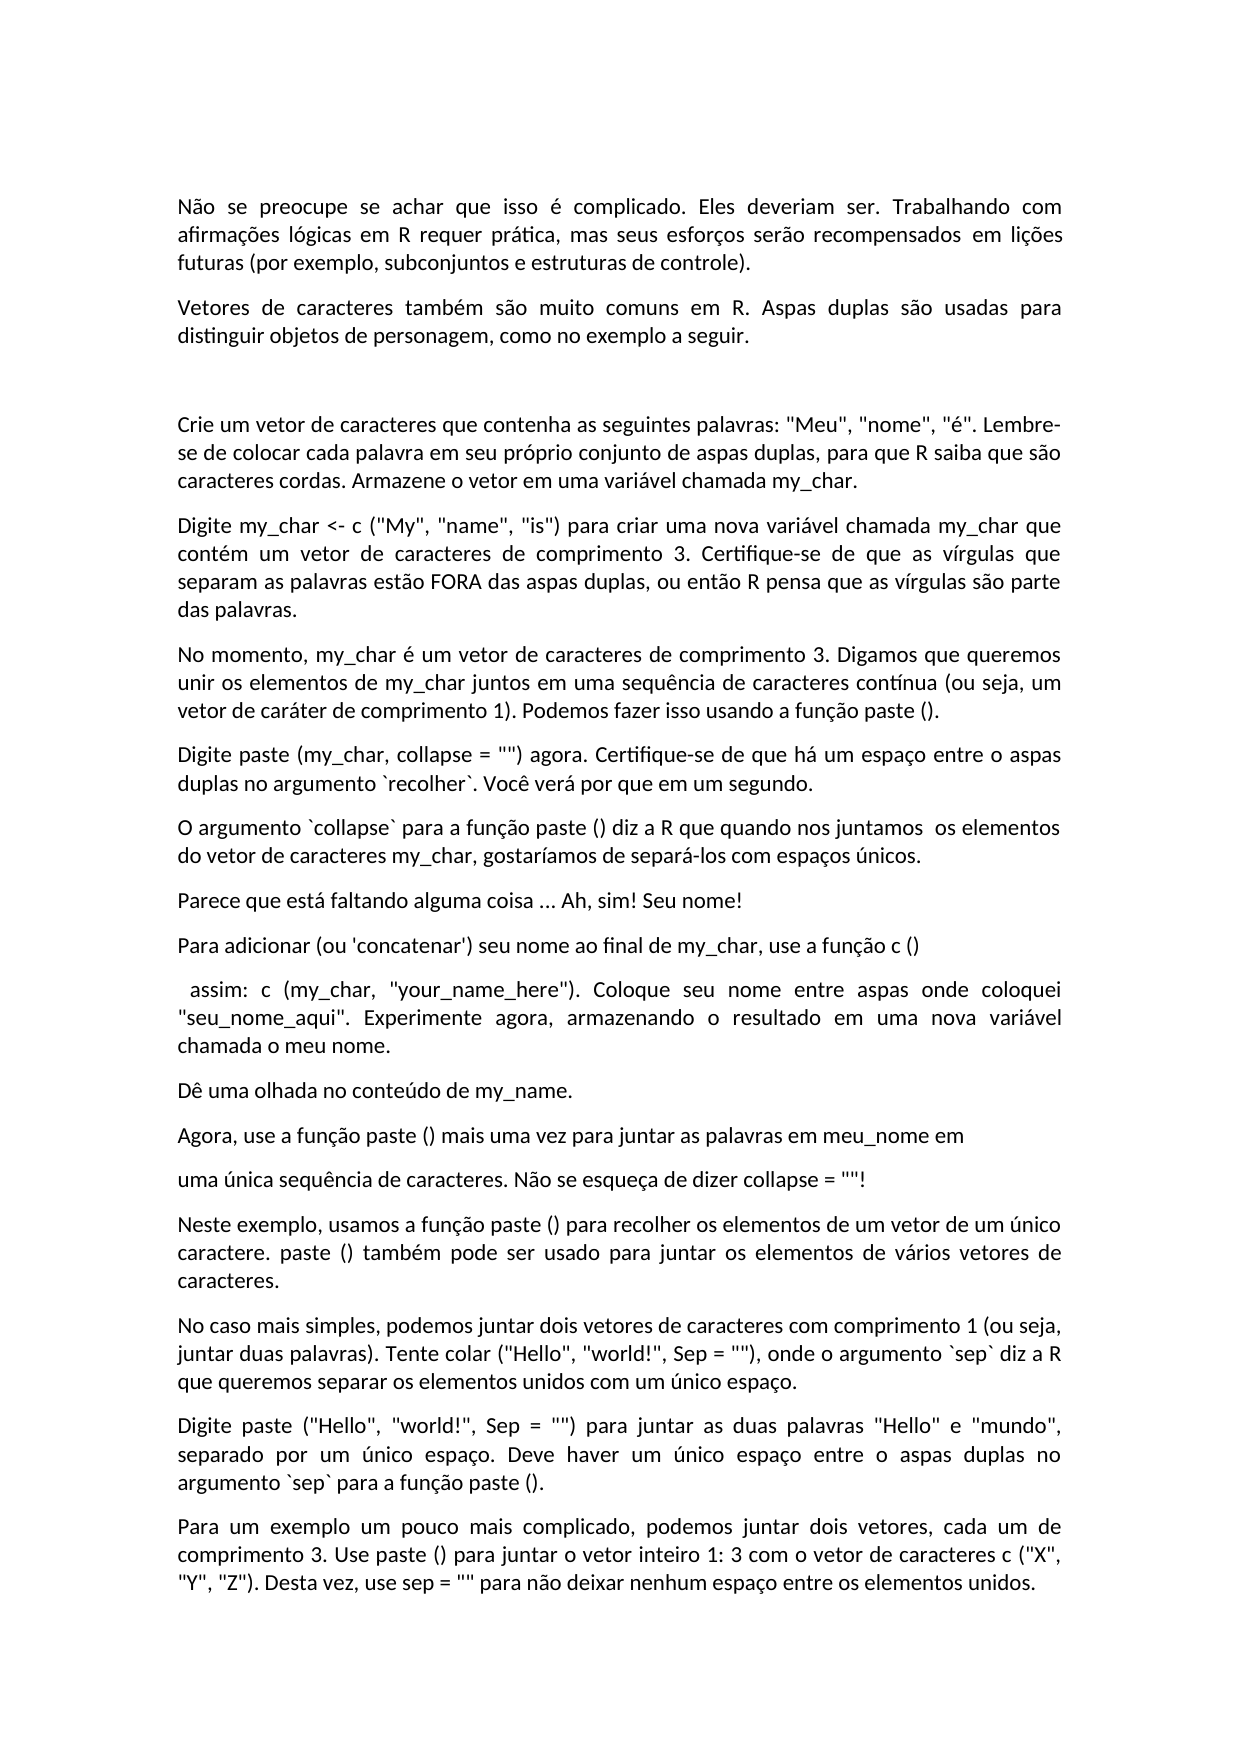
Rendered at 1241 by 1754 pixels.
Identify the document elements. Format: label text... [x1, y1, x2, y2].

text Agora, use a função paste () mais uma vez para juntar as palavras em meu_nome em [177, 1121, 1063, 1149]
text Para adicionar (ou 'concatenar') seu nome ao final de my_char, use a função c () [177, 931, 1063, 959]
text Digite my_char <- c ("My", "name", "is") para criar uma nova variável chamada my_char que contém um vetor de caracteres de comprimento 3. Certifique-se de que as vírgulas que separam as palavras estão FORA das aspas duplas, ou então R pensa que as vírgulas são parte das palavras. [177, 511, 1063, 623]
text Crie um vetor de caracteres que contenha as seguintes palavras: "Meu", "nome", "é". Lembre-se de colocar cada palavra em seu próprio conjunto de aspas duplas, para que R saiba que são caracteres cordas. Armazene o vetor em uma variável chamada my_char. [177, 410, 1063, 494]
text No caso mais simples, podemos juntar dois vetores de caracteres com comprimento 1 (ou seja, juntar duas palavras). Tente colar ("Hello", "world!", Sep = ""), onde o argumento `sep` diz a R que queremos separar os elementos unidos com um único espaço. [177, 1311, 1063, 1395]
text assim: c (my_char, "your_name_here"). Coloque seu nome entre aspas onde coloquei "seu_nome_aqui". Experimente agora, armazenando o resultado em uma nova variável chamada o meu nome. [177, 975, 1063, 1059]
text uma única sequência de caracteres. Não se esqueça de dizer collapse = ""! [177, 1166, 1063, 1193]
text Digite paste ("Hello", "world!", Sep = "") para juntar as duas palavras "Hello" e "mundo", separado por um único espaço. Deve haver um único espaço entre o aspas duplas no argumento `sep` para a função paste (). [177, 1412, 1063, 1496]
text Digite paste (my_char, collapse = "") agora. Certifique-se de que há um espaço entre o aspas duplas no argumento `recolher`. Você verá por que em um segundo. [177, 741, 1063, 797]
text Não se preocupe se achar que isso é complicado. Eles deveriam ser. Trabalhando com afirmações lógicas em R requer prática, mas seus esforços serão recompensados ​​em lições futuras (por exemplo, subconjuntos e estruturas de controle). [177, 192, 1063, 276]
text Neste exemplo, usamos a função paste () para recolher os elementos de um vetor de um único caractere. paste () também pode ser usado para juntar os elementos de vários vetores de caracteres. [177, 1210, 1063, 1294]
text Vetores de caracteres também são muito comuns em R. Aspas duplas são usadas para distinguir objetos de personagem, como no exemplo a seguir. [177, 293, 1063, 349]
text O argumento `collapse` para a função paste () diz a R que quando nos juntamos os elementos do vetor de caracteres my_char, gostaríamos de separá-los com espaços únicos. [177, 813, 1063, 869]
text Parece que está faltando alguma coisa ... Ah, sim! Seu nome! [177, 886, 1063, 914]
text No momento, my_char é um vetor de caracteres de comprimento 3. Digamos que queremos unir os elementos de my_char juntos em uma sequência de caracteres contínua (ou seja, um vetor de caráter de comprimento 1). Podemos fazer isso usando a função paste (). [177, 640, 1063, 724]
text Dê uma olhada no conteúdo de my_name. [177, 1076, 1063, 1104]
text Para um exemplo um pouco mais complicado, podemos juntar dois vetores, cada um de comprimento 3. Use paste () para juntar o vetor inteiro 1: 3 com o vetor de caracteres c ("X", "Y", "Z"). Desta vez, use sep = "" para não deixar nenhum espaço entre os elementos unidos. [177, 1512, 1063, 1596]
